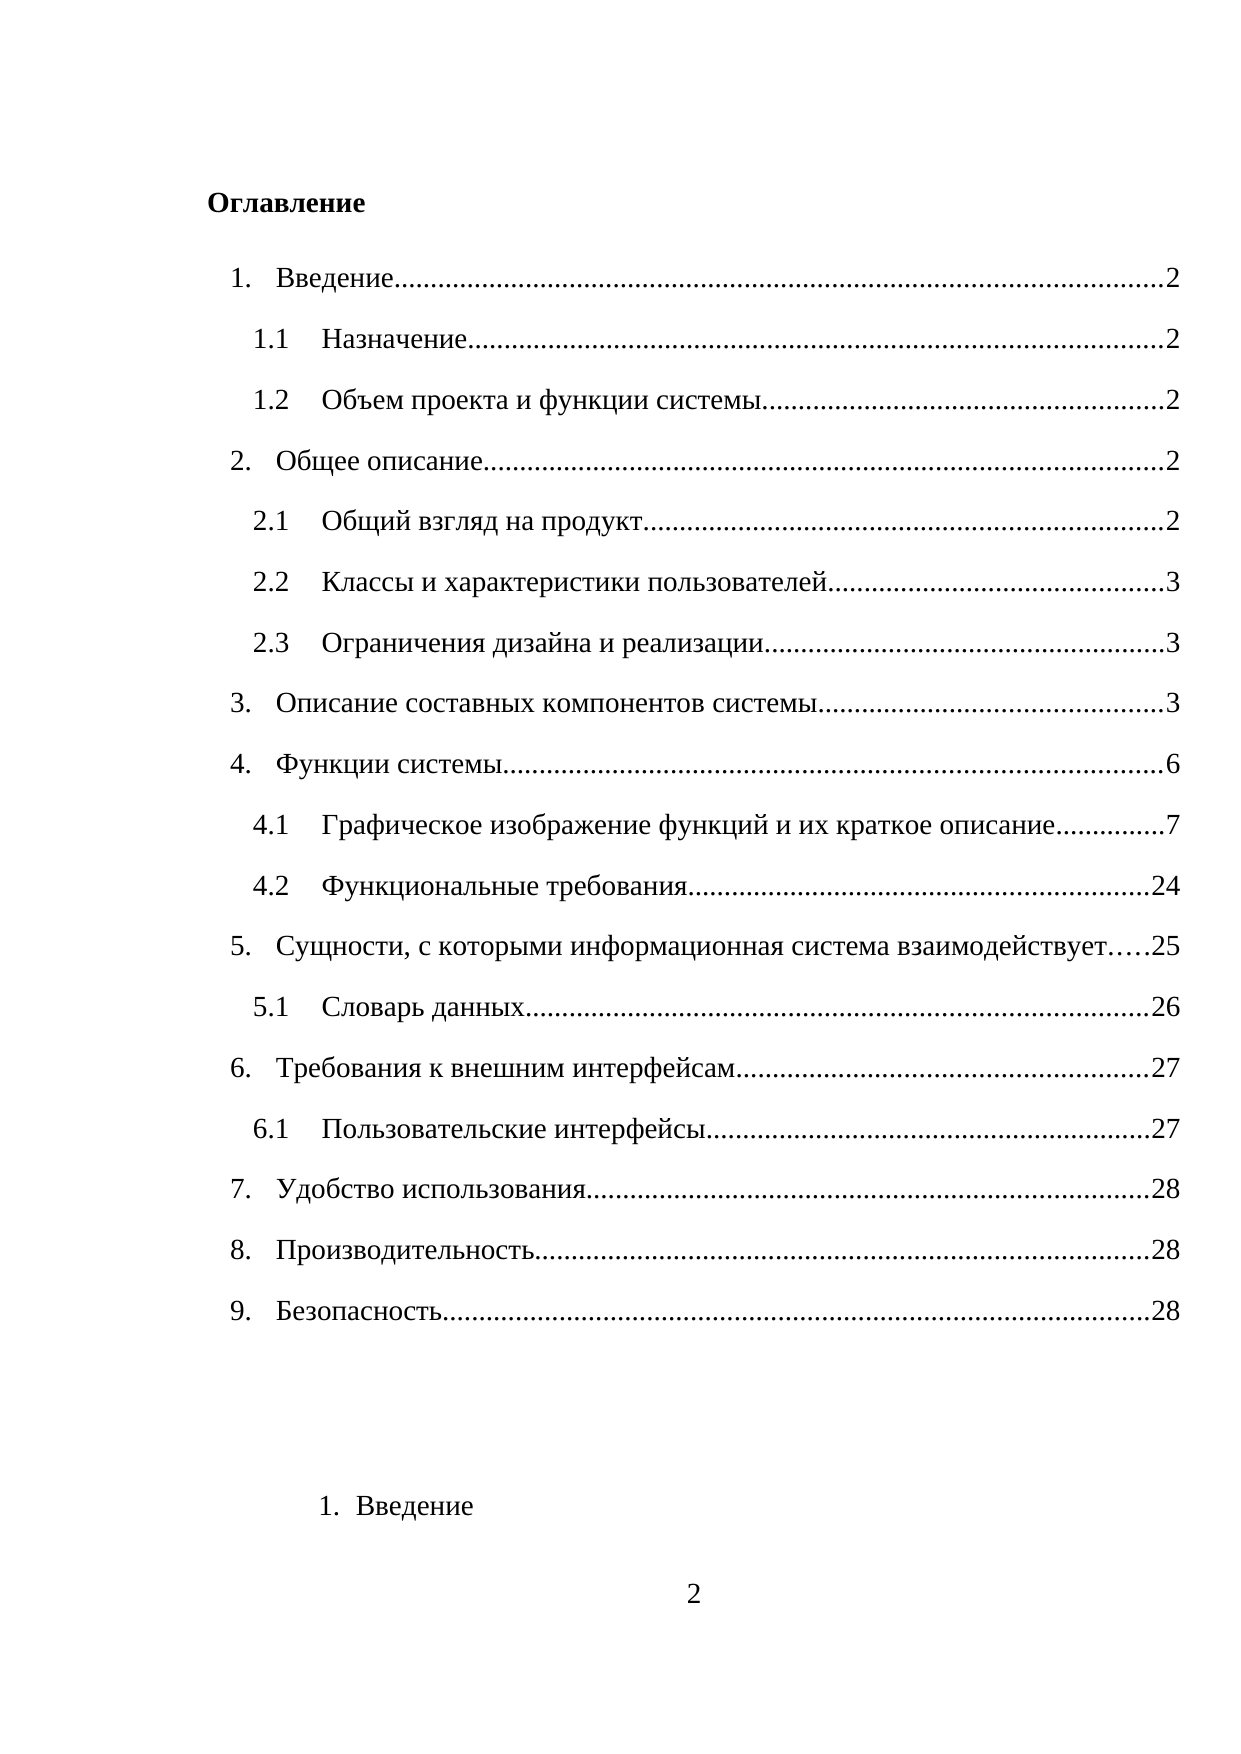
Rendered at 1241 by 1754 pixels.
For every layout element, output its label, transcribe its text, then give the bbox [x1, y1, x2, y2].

subtitle Введение [318, 1488, 1181, 1521]
